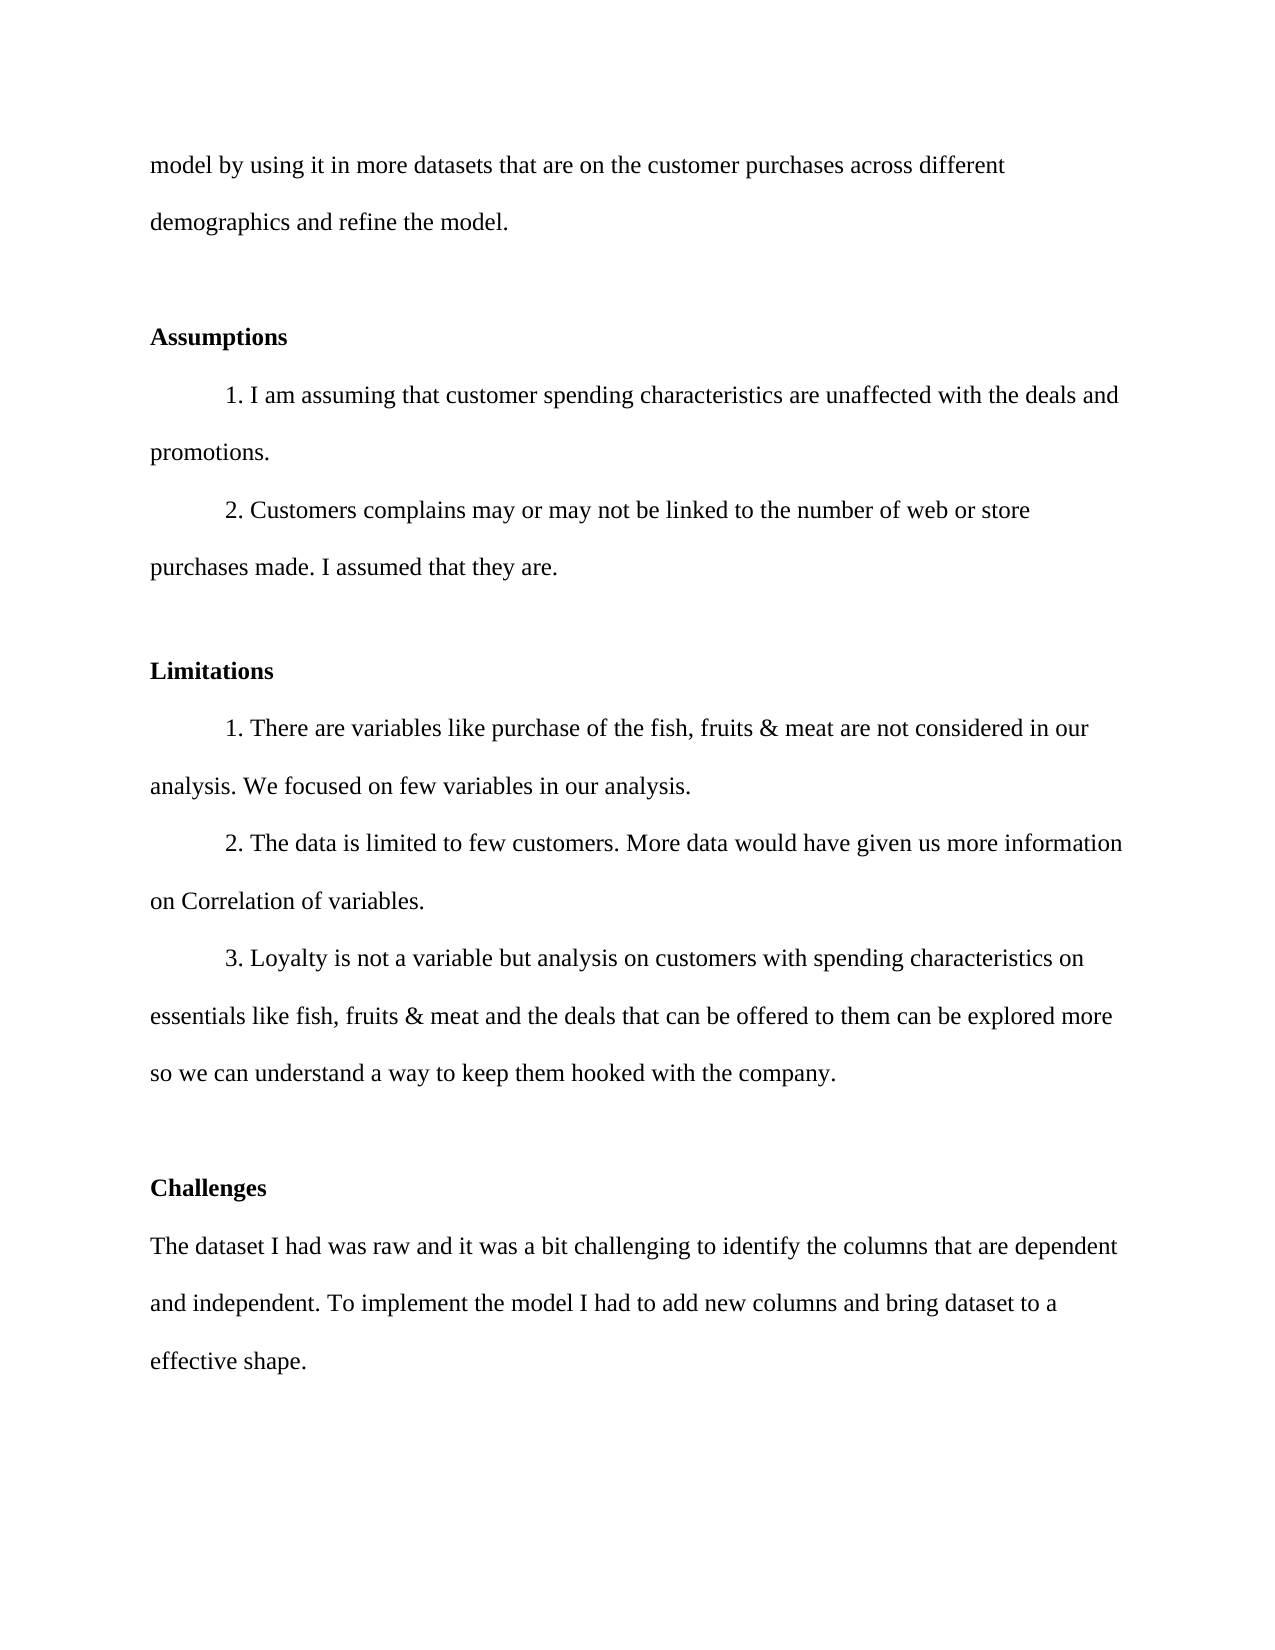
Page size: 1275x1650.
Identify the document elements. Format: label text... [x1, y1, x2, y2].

text Assumptions [150, 322, 1125, 351]
text 2. The data is limited to few customers. More data would have given us more information on Correlation of variables. [150, 828, 1125, 914]
text 3. Loyalty is not a variable but analysis on customers with spending characteristics on essentials like fish, fruits & meat and the deals that can be offered to them can be explored more so we can understand a way to keep them hooked with the company. [150, 943, 1125, 1087]
text 1. There are variables like purchase of the fish, fruits & meat are not considered in our analysis. We focused on few variables in our analysis. [150, 713, 1125, 799]
text Challenges [150, 1173, 1125, 1202]
text Limitations [150, 656, 1125, 684]
text 1. I am assuming that customer spending characteristics are unaffected with the deals and promotions. [150, 380, 1125, 466]
text The dataset I had was raw and it was a bit challenging to identify the columns that are dependent and independent. To implement the model I had to add new columns and bring dataset to a effective shape. [150, 1231, 1125, 1374]
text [150, 150, 1125, 236]
text 2. Customers complains may or may not be linked to the number of web or store purchases made. I assumed that they are. [150, 495, 1125, 581]
